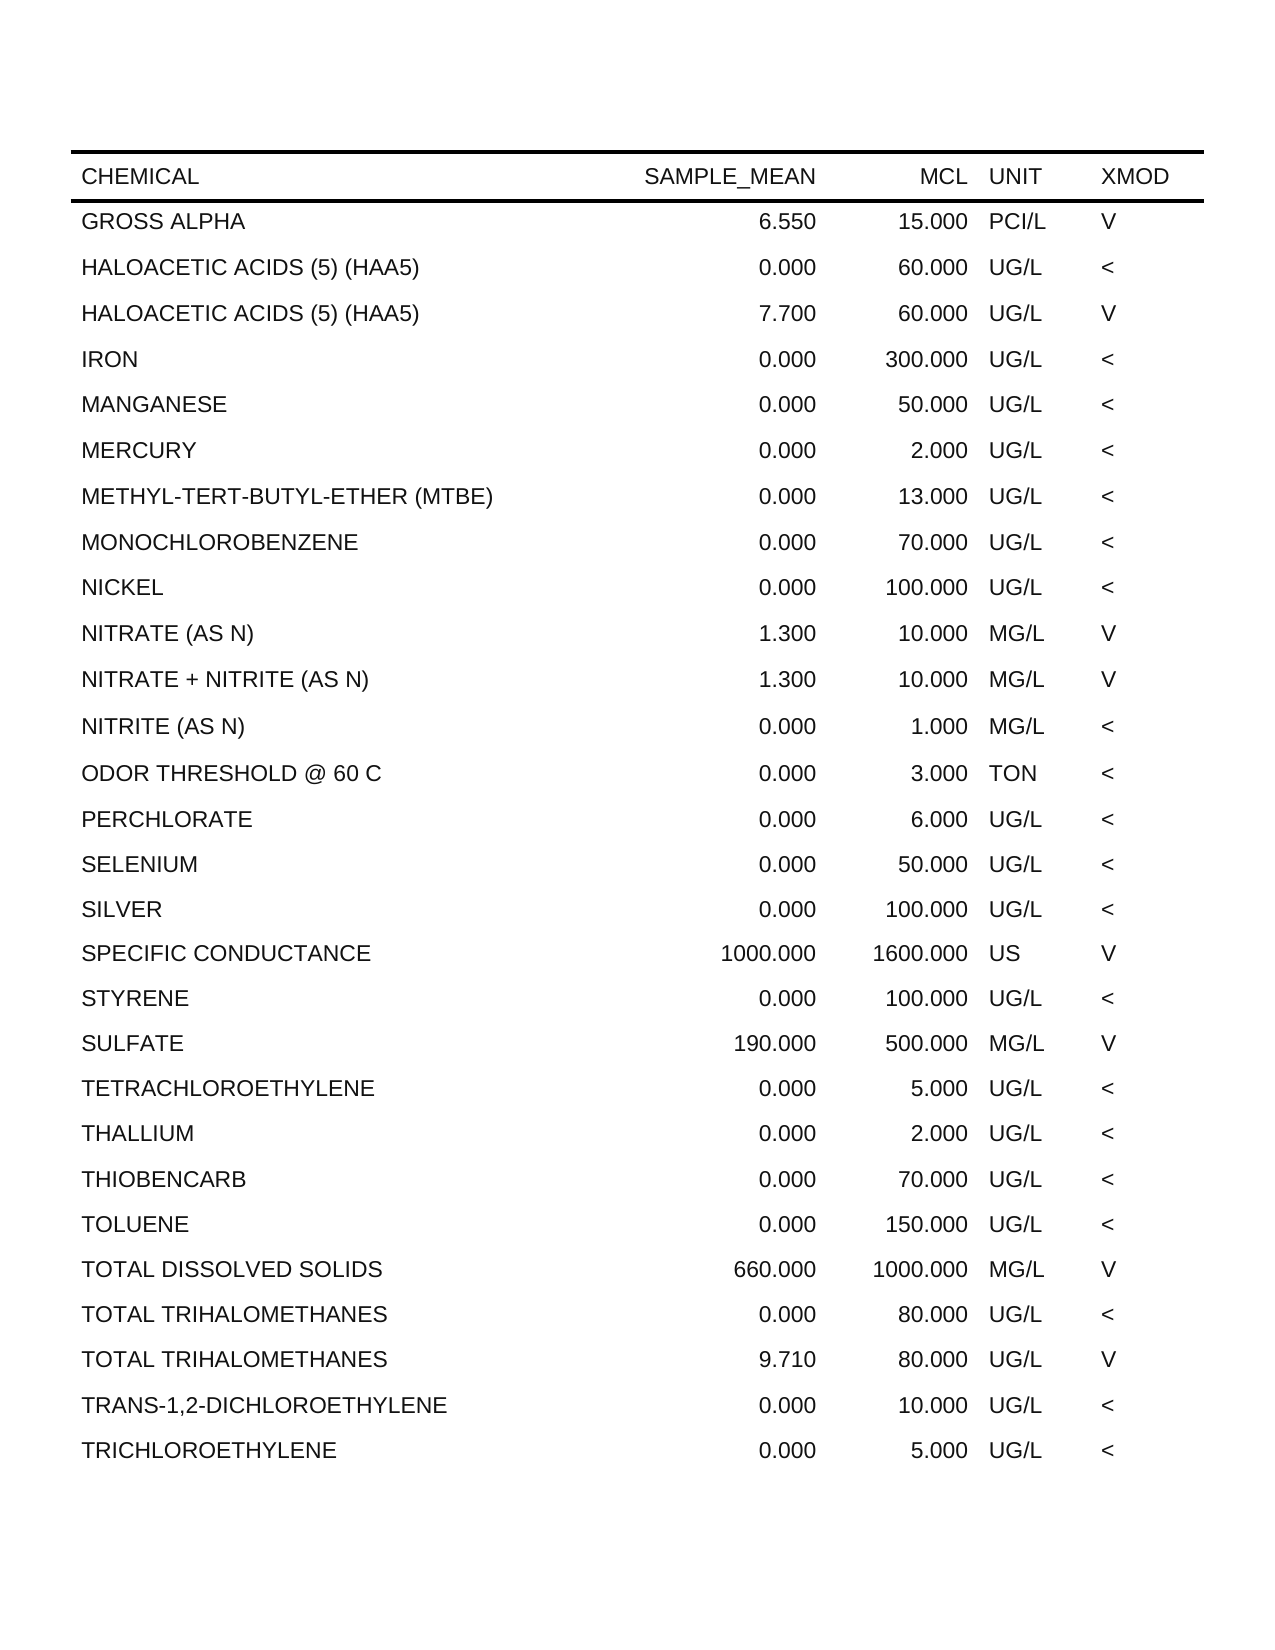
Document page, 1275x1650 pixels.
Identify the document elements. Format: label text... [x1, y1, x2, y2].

table_cell UG/L [978, 1337, 1090, 1382]
table_cell < [1090, 427, 1204, 472]
table_cell V [1090, 1021, 1204, 1066]
table_cell TETRACHLOROETHYLENE [71, 1066, 614, 1111]
table_cell THALLIUM [71, 1111, 614, 1156]
table_cell THIOBENCARB [71, 1156, 614, 1201]
table_header UNIT [978, 154, 1090, 198]
table_cell V [1090, 932, 1204, 975]
table_cell 100.000 [826, 564, 978, 609]
table_cell 0.000 [614, 1201, 826, 1247]
table_cell MG/L [978, 1247, 1090, 1292]
table_cell 0.000 [614, 975, 826, 1021]
table_cell 0.000 [614, 887, 826, 932]
table_cell V [1090, 610, 1204, 656]
table_cell ODOR THRESHOLD @ 60 C [71, 749, 614, 796]
table_cell TON [978, 749, 1090, 796]
table_cell UG/L [978, 1156, 1090, 1201]
table_cell NITRATE + NITRITE (AS N) [71, 656, 614, 703]
table_cell HALOACETIC ACIDS (5) (HAA5) [71, 290, 614, 337]
table_cell 150.000 [826, 1201, 978, 1247]
table_cell UG/L [978, 887, 1090, 932]
table_cell 7.700 [614, 290, 826, 337]
table_cell 0.000 [614, 841, 826, 887]
table_cell < [1090, 1111, 1204, 1156]
table_cell UG/L [978, 1292, 1090, 1337]
table_cell TOTAL TRIHALOMETHANES [71, 1337, 614, 1382]
table_cell SILVER [71, 887, 614, 932]
table_cell 6.000 [826, 796, 978, 841]
table_cell < [1090, 1156, 1204, 1201]
table_cell UG/L [978, 975, 1090, 1021]
table_cell < [1090, 1201, 1204, 1247]
table_cell UG/L [978, 796, 1090, 841]
table_cell 0.000 [614, 1066, 826, 1111]
table_cell < [1090, 519, 1204, 564]
table_cell 10.000 [826, 610, 978, 656]
table_cell 10.000 [826, 656, 978, 703]
table_cell SULFATE [71, 1021, 614, 1066]
table_cell TRANS-1,2-DICHLOROETHYLENE [71, 1382, 614, 1428]
table_cell 70.000 [826, 519, 978, 564]
table_cell 6.550 [614, 203, 826, 244]
table_cell UG/L [978, 1201, 1090, 1247]
table_cell UG/L [978, 564, 1090, 609]
table_cell TOTAL TRIHALOMETHANES [71, 1292, 614, 1337]
table_cell 190.000 [614, 1021, 826, 1066]
table_cell V [1090, 290, 1204, 337]
table_cell 9.710 [614, 1337, 826, 1382]
table_cell METHYL-TERT-BUTYL-ETHER (MTBE) [71, 473, 614, 519]
table_cell 2.000 [826, 427, 978, 472]
table_cell V [1090, 1337, 1204, 1382]
table_cell UG/L [978, 1066, 1090, 1111]
table_cell TRICHLOROETHYLENE [71, 1428, 614, 1473]
table_cell < [1090, 1066, 1204, 1111]
table_cell NITRATE (AS N) [71, 610, 614, 656]
table_cell 300.000 [826, 337, 978, 382]
table_cell PCI/L [978, 203, 1090, 244]
table_cell 60.000 [826, 290, 978, 337]
table_cell 0.000 [614, 564, 826, 609]
table_cell 0.000 [614, 427, 826, 472]
table_cell < [1090, 887, 1204, 932]
table_cell 0.000 [614, 1156, 826, 1201]
table_cell 0.000 [614, 796, 826, 841]
table_cell 0.000 [614, 1111, 826, 1156]
table_cell 500.000 [826, 1021, 978, 1066]
table_cell HALOACETIC ACIDS (5) (HAA5) [71, 244, 614, 290]
table_cell 80.000 [826, 1337, 978, 1382]
table_cell V [1090, 1247, 1204, 1292]
table_cell 0.000 [614, 1382, 826, 1428]
table_cell TOLUENE [71, 1201, 614, 1247]
table_cell STYRENE [71, 975, 614, 1021]
table_cell MANGANESE [71, 382, 614, 427]
table_cell < [1090, 564, 1204, 609]
table_cell < [1090, 244, 1204, 290]
table_cell < [1090, 337, 1204, 382]
table_cell 1.300 [614, 656, 826, 703]
table_cell PERCHLORATE [71, 796, 614, 841]
table_cell SELENIUM [71, 841, 614, 887]
table_cell 60.000 [826, 244, 978, 290]
table_cell < [1090, 1428, 1204, 1473]
table_cell < [1090, 473, 1204, 519]
table_cell 5.000 [826, 1066, 978, 1111]
table_header SAMPLE_MEAN [614, 154, 826, 198]
table_cell GROSS ALPHA [71, 203, 614, 244]
table_cell UG/L [978, 427, 1090, 472]
table_cell 0.000 [614, 382, 826, 427]
table_cell UG/L [978, 1382, 1090, 1428]
table_cell 100.000 [826, 975, 978, 1021]
table_cell 1.300 [614, 610, 826, 656]
table_cell 80.000 [826, 1292, 978, 1337]
table_cell 1000.000 [826, 1247, 978, 1292]
table_cell IRON [71, 337, 614, 382]
table_cell 2.000 [826, 1111, 978, 1156]
table_header XMOD [1090, 154, 1204, 198]
table_header CHEMICAL [71, 154, 614, 198]
table_cell 3.000 [826, 749, 978, 796]
table_cell 10.000 [826, 1382, 978, 1428]
table_cell 1.000 [826, 703, 978, 749]
table_cell 1600.000 [826, 932, 978, 975]
table_cell SPECIFIC CONDUCTANCE [71, 932, 614, 975]
table_cell UG/L [978, 382, 1090, 427]
table_cell < [1090, 841, 1204, 887]
table_cell 0.000 [614, 519, 826, 564]
table_cell 0.000 [614, 749, 826, 796]
table_cell NITRITE (AS N) [71, 703, 614, 749]
table_cell 0.000 [614, 473, 826, 519]
table_cell UG/L [978, 1428, 1090, 1473]
table_cell NICKEL [71, 564, 614, 609]
table_cell MERCURY [71, 427, 614, 472]
table_cell V [1090, 203, 1204, 244]
table_cell TOTAL DISSOLVED SOLIDS [71, 1247, 614, 1292]
table_cell MG/L [978, 656, 1090, 703]
table_cell UG/L [978, 473, 1090, 519]
table_cell MG/L [978, 1021, 1090, 1066]
table_cell 1000.000 [614, 932, 826, 975]
table_cell 0.000 [614, 1292, 826, 1337]
table_cell 0.000 [614, 1428, 826, 1473]
table_cell UG/L [978, 290, 1090, 337]
table_cell 13.000 [826, 473, 978, 519]
table_cell US [978, 932, 1090, 975]
table_cell 0.000 [614, 337, 826, 382]
table_cell < [1090, 1382, 1204, 1428]
table_header MCL [826, 154, 978, 198]
table_cell UG/L [978, 519, 1090, 564]
table_cell MG/L [978, 703, 1090, 749]
table_cell 0.000 [614, 703, 826, 749]
table_cell < [1090, 975, 1204, 1021]
table_cell UG/L [978, 841, 1090, 887]
table_cell MONOCHLOROBENZENE [71, 519, 614, 564]
table_cell < [1090, 703, 1204, 749]
table_cell 660.000 [614, 1247, 826, 1292]
table_cell < [1090, 749, 1204, 796]
table_cell UG/L [978, 337, 1090, 382]
table_cell 15.000 [826, 203, 978, 244]
table_cell < [1090, 382, 1204, 427]
table_cell V [1090, 656, 1204, 703]
table_cell 0.000 [614, 244, 826, 290]
table_cell 5.000 [826, 1428, 978, 1473]
table_cell 50.000 [826, 841, 978, 887]
table_cell UG/L [978, 1111, 1090, 1156]
table_cell 100.000 [826, 887, 978, 932]
table_cell < [1090, 1292, 1204, 1337]
table_cell UG/L [978, 244, 1090, 290]
table_cell 50.000 [826, 382, 978, 427]
table_cell MG/L [978, 610, 1090, 656]
table_cell < [1090, 796, 1204, 841]
table_cell 70.000 [826, 1156, 978, 1201]
